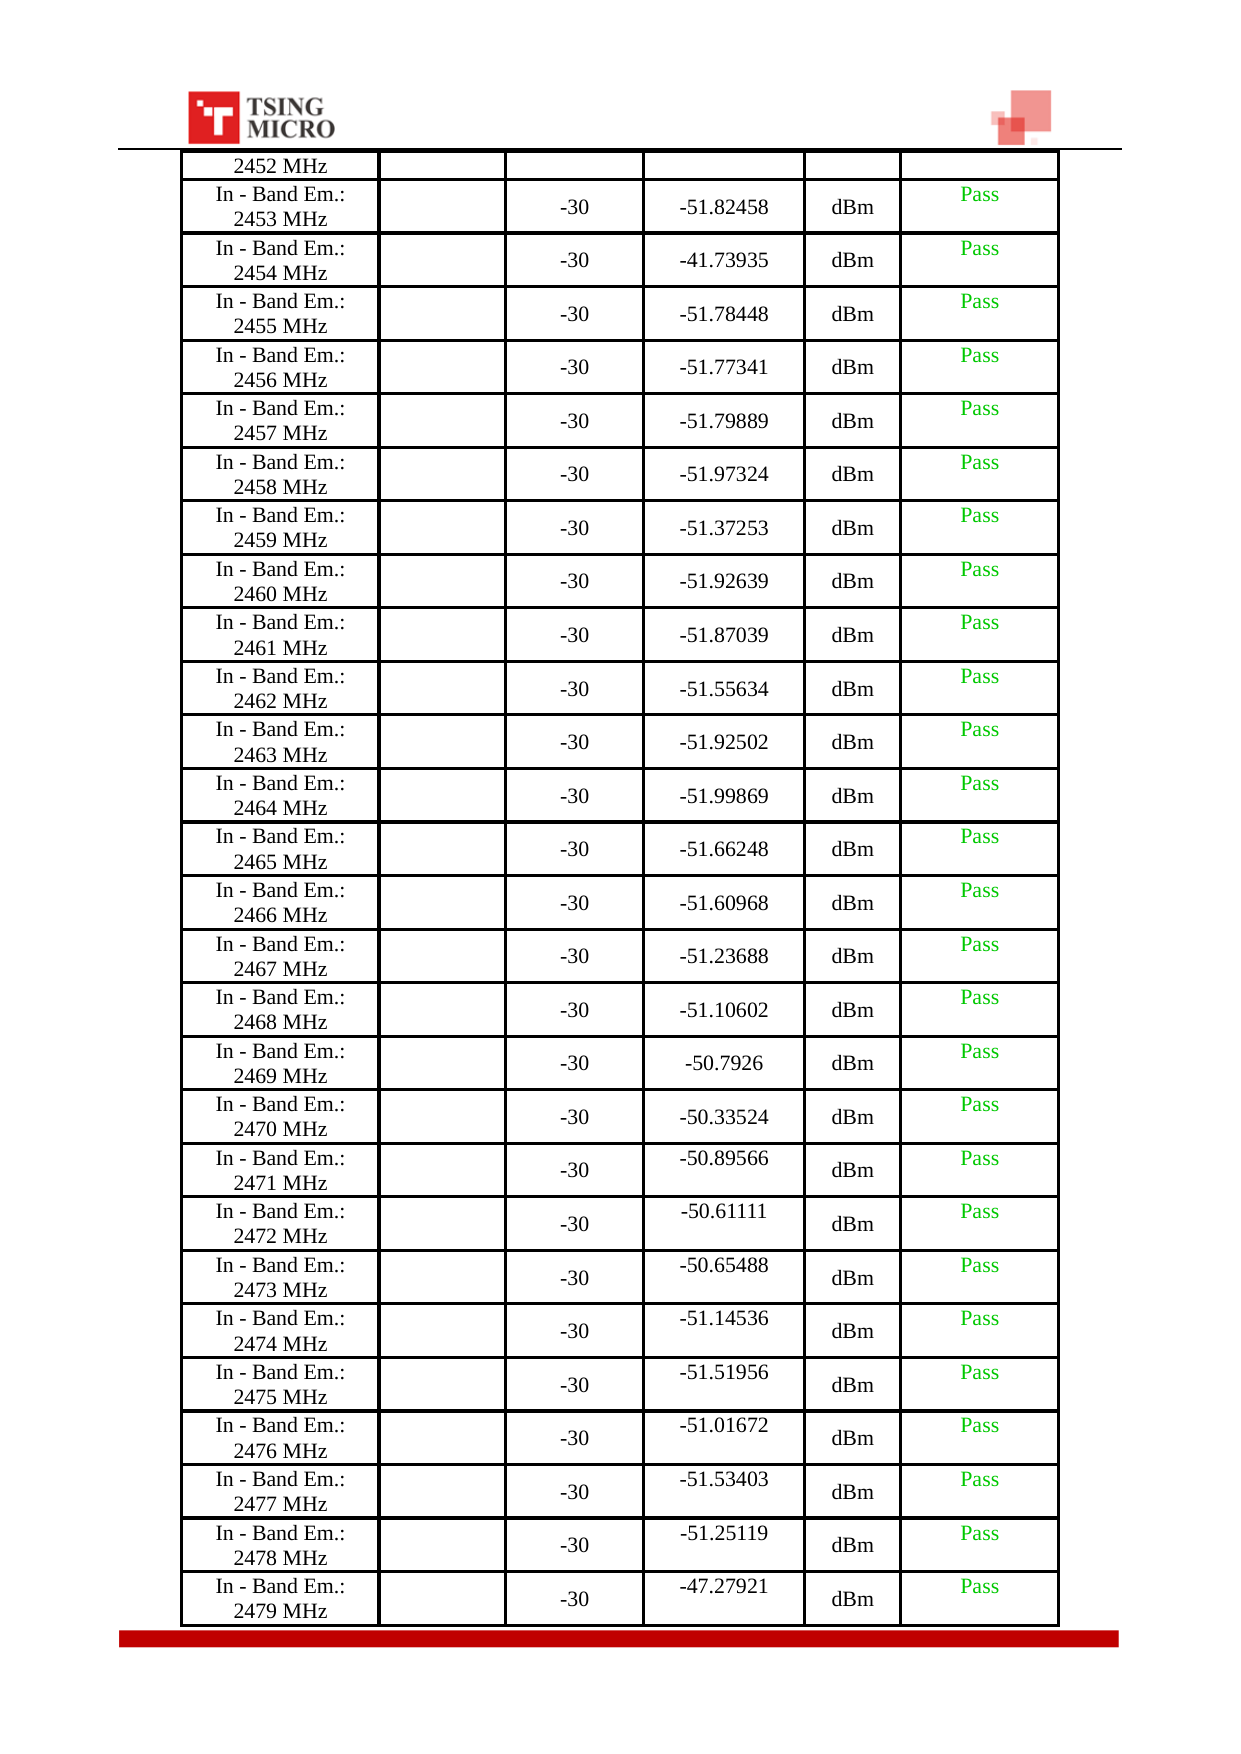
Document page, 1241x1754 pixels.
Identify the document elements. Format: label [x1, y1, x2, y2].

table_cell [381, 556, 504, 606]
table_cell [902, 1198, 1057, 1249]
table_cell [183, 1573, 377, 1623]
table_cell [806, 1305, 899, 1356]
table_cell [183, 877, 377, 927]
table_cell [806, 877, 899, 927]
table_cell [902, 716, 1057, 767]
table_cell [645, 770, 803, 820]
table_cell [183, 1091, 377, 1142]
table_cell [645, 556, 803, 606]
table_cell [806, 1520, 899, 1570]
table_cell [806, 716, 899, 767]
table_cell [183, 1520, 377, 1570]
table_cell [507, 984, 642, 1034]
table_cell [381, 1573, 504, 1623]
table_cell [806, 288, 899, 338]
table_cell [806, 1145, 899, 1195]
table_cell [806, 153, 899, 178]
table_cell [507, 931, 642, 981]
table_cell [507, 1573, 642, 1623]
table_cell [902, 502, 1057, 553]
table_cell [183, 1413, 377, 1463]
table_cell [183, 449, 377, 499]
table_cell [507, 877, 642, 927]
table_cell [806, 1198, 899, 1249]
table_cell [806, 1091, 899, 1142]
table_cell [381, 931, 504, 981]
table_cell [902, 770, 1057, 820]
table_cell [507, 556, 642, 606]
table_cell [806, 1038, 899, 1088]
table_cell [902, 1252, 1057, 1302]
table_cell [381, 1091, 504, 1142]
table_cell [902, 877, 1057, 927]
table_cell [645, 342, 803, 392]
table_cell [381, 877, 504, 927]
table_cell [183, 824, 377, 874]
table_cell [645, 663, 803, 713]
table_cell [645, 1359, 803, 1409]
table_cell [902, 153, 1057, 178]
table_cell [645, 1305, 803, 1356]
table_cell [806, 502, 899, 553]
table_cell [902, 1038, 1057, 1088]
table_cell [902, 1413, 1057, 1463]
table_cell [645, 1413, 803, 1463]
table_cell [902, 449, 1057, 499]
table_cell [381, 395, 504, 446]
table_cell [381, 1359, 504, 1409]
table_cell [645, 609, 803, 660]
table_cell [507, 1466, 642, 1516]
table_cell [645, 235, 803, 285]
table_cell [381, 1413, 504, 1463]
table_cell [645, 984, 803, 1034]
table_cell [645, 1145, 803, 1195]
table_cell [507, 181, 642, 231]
picture [118, 1629, 1121, 1651]
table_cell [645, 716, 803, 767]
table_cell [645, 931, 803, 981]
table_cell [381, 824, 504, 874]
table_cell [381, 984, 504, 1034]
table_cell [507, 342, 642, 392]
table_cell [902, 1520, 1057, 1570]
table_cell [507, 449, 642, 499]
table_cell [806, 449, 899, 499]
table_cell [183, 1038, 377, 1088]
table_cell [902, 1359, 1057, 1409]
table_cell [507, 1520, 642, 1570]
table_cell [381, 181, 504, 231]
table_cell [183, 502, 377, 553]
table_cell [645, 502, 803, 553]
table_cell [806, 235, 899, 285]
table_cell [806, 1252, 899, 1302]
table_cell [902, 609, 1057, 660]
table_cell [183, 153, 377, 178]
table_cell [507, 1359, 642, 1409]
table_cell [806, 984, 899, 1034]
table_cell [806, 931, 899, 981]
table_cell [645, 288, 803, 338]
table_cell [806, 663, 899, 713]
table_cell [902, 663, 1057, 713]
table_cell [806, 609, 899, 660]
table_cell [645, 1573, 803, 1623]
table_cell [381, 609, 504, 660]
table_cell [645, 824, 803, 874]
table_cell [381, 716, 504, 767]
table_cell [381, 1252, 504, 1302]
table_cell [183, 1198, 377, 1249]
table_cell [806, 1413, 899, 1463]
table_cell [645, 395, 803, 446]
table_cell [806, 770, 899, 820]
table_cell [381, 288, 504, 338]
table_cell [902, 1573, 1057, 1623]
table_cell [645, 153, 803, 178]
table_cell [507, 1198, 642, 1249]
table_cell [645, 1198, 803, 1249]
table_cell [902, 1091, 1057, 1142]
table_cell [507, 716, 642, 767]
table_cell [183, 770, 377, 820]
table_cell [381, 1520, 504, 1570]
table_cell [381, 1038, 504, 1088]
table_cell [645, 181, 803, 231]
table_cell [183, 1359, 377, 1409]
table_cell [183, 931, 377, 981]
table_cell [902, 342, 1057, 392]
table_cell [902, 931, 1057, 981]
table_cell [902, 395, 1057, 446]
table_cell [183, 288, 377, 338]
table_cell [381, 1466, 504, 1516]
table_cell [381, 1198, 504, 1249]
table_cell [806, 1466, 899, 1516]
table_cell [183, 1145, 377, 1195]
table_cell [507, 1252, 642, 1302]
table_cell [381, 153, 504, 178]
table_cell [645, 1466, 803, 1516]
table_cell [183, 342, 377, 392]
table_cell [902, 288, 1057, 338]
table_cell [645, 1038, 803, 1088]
picture [187, 88, 1053, 146]
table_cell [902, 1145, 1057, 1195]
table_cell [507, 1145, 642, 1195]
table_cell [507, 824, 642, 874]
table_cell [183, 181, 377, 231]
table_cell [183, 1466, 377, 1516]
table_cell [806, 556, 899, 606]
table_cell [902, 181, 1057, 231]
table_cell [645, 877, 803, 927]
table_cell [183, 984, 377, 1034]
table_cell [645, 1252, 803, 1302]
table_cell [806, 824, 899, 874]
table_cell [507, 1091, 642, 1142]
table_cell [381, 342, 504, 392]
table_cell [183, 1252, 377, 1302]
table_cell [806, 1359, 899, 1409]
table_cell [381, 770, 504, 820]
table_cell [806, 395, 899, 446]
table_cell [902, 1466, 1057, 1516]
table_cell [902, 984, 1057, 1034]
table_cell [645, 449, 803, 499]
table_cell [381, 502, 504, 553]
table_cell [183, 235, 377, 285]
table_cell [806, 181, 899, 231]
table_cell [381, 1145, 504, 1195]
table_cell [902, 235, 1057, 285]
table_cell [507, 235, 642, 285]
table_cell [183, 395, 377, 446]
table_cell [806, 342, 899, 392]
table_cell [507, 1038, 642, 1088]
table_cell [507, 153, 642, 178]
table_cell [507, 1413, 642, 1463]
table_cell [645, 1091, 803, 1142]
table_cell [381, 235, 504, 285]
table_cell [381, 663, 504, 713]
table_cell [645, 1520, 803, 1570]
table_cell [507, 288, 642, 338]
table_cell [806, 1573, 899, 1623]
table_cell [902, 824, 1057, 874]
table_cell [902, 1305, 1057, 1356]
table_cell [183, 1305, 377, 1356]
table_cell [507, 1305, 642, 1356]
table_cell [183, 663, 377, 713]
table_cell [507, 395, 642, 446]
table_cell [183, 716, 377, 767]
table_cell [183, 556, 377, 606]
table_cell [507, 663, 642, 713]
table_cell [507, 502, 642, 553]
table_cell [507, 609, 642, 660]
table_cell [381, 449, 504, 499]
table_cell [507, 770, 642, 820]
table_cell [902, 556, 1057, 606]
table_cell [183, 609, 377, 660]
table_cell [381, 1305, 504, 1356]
